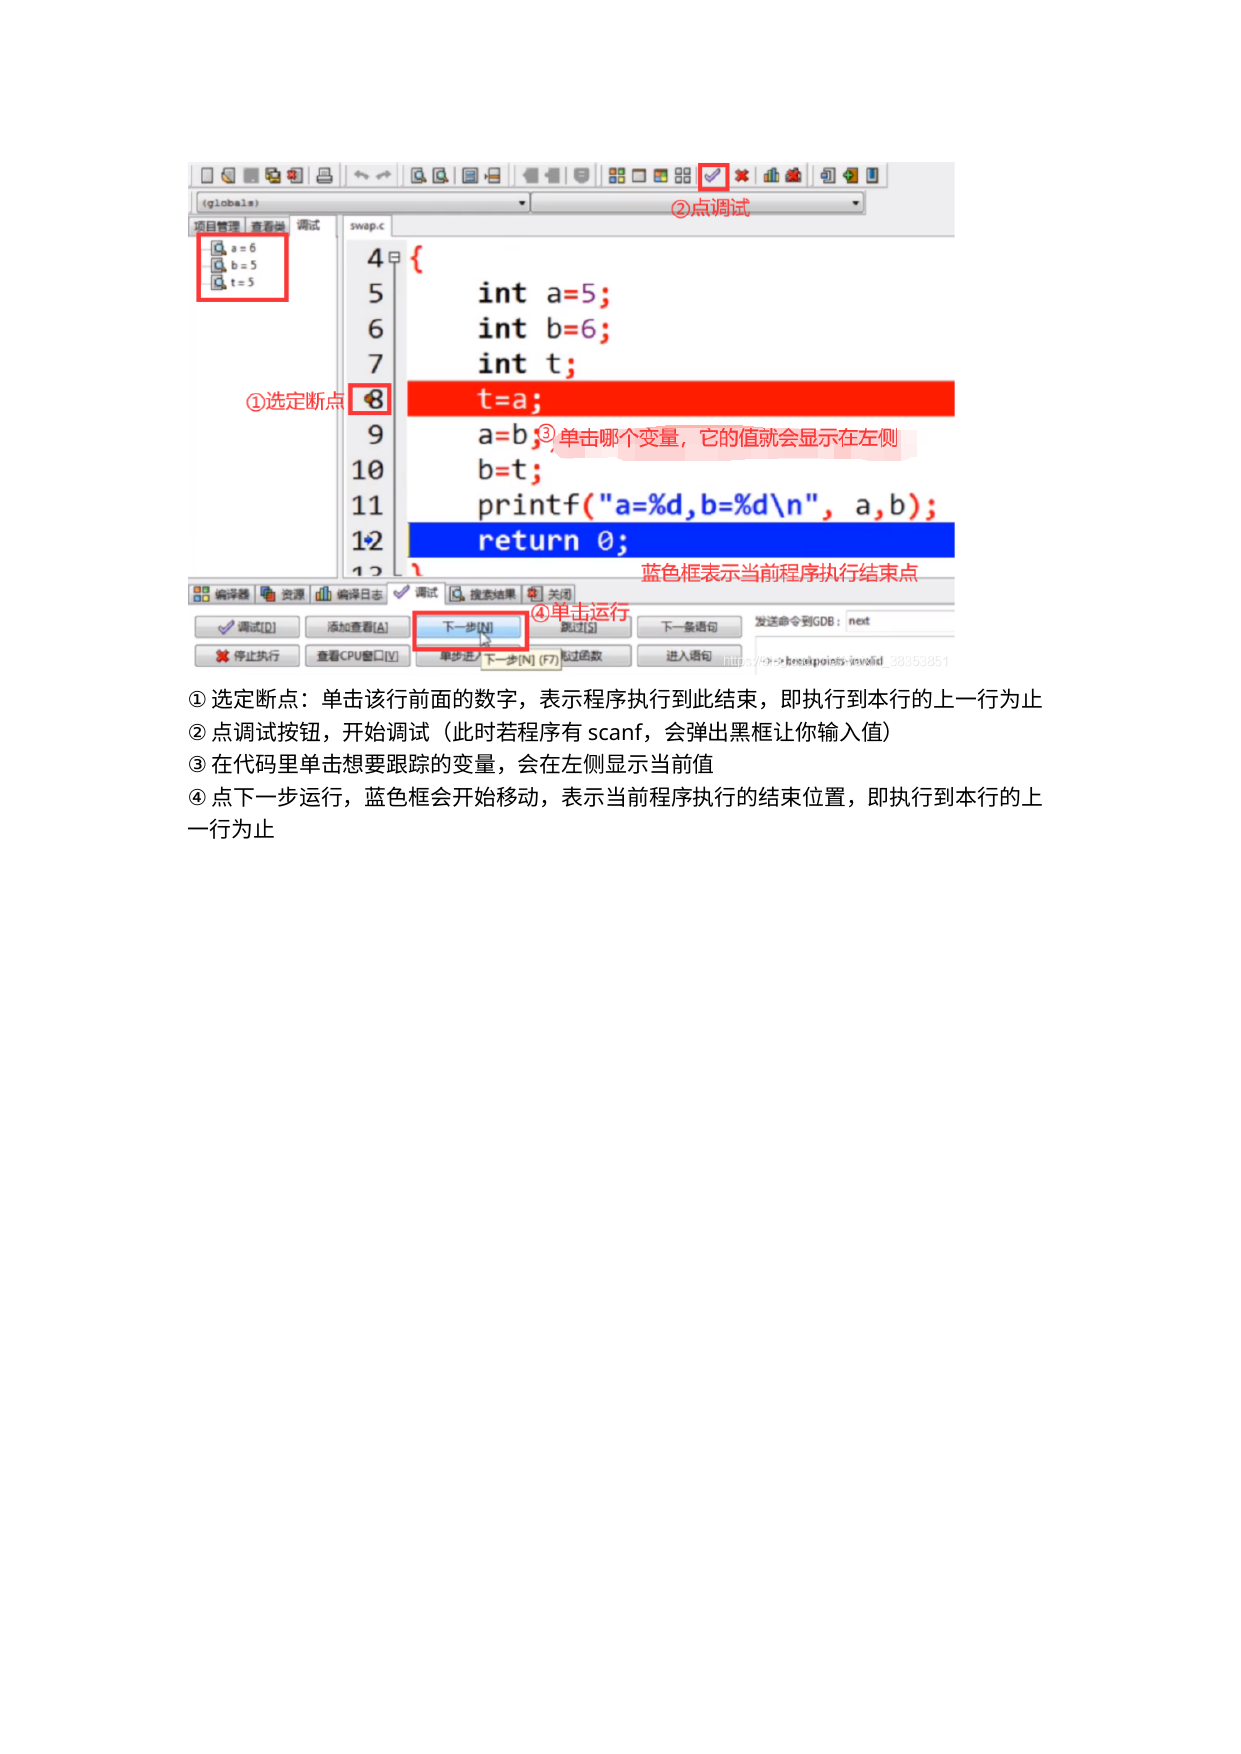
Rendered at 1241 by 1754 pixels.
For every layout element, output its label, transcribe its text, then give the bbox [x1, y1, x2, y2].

text ③在代码里单击想要跟踪的变量，会在左侧显示当前值 [187, 747, 1053, 779]
text ①选定断点：单击该行前面的数字，表示程序执行到此结束，即执行到本行的上一行为止 [187, 682, 1053, 714]
text ②点调试按钮，开始调试（此时若程序有scanf，会弹出黑框让你输入值） [187, 714, 1053, 747]
picture [187, 162, 955, 676]
text ④点下一步运行，蓝色框会开始移动，表示当前程序执行的结束位置，即执行到本行的上一行为止 [187, 779, 1053, 844]
